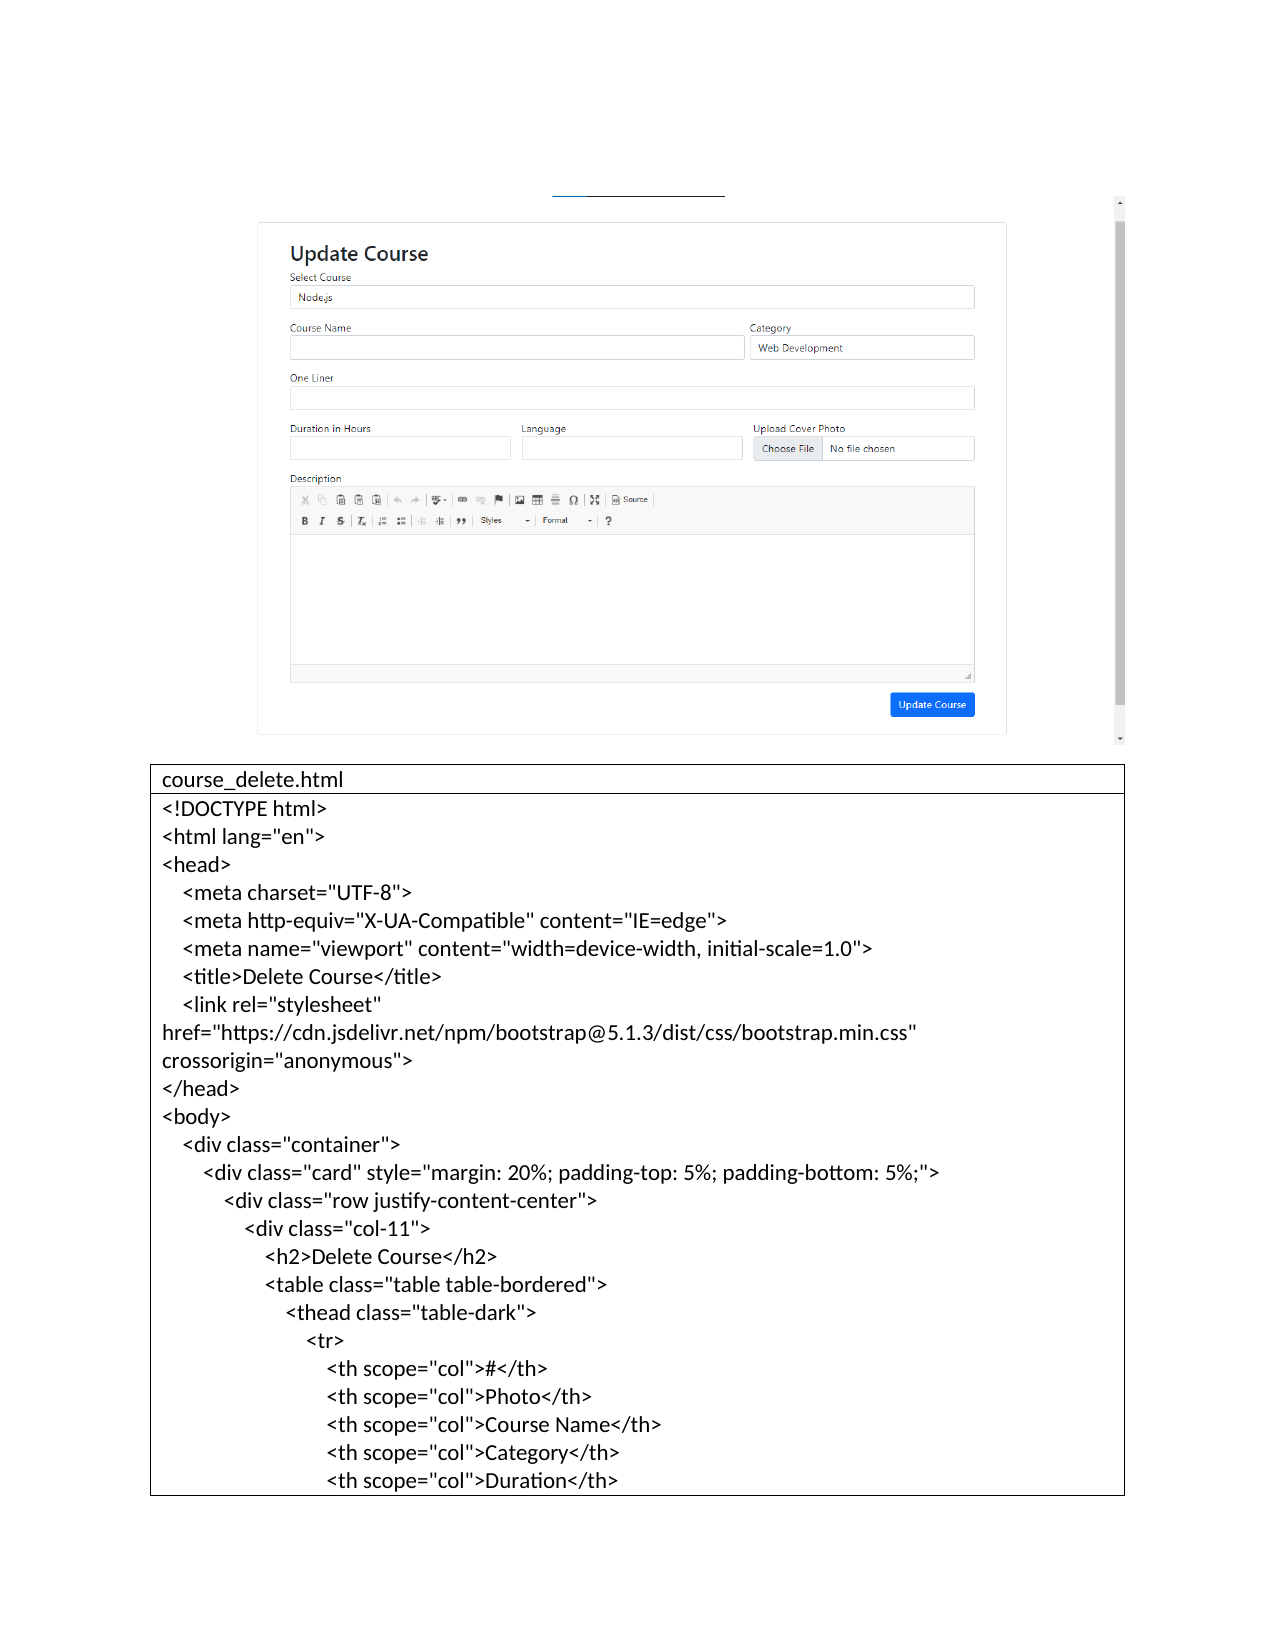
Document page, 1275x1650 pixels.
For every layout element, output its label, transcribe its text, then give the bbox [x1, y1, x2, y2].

table_header course_delete.html [151, 765, 1124, 793]
picture [150, 196, 1125, 745]
